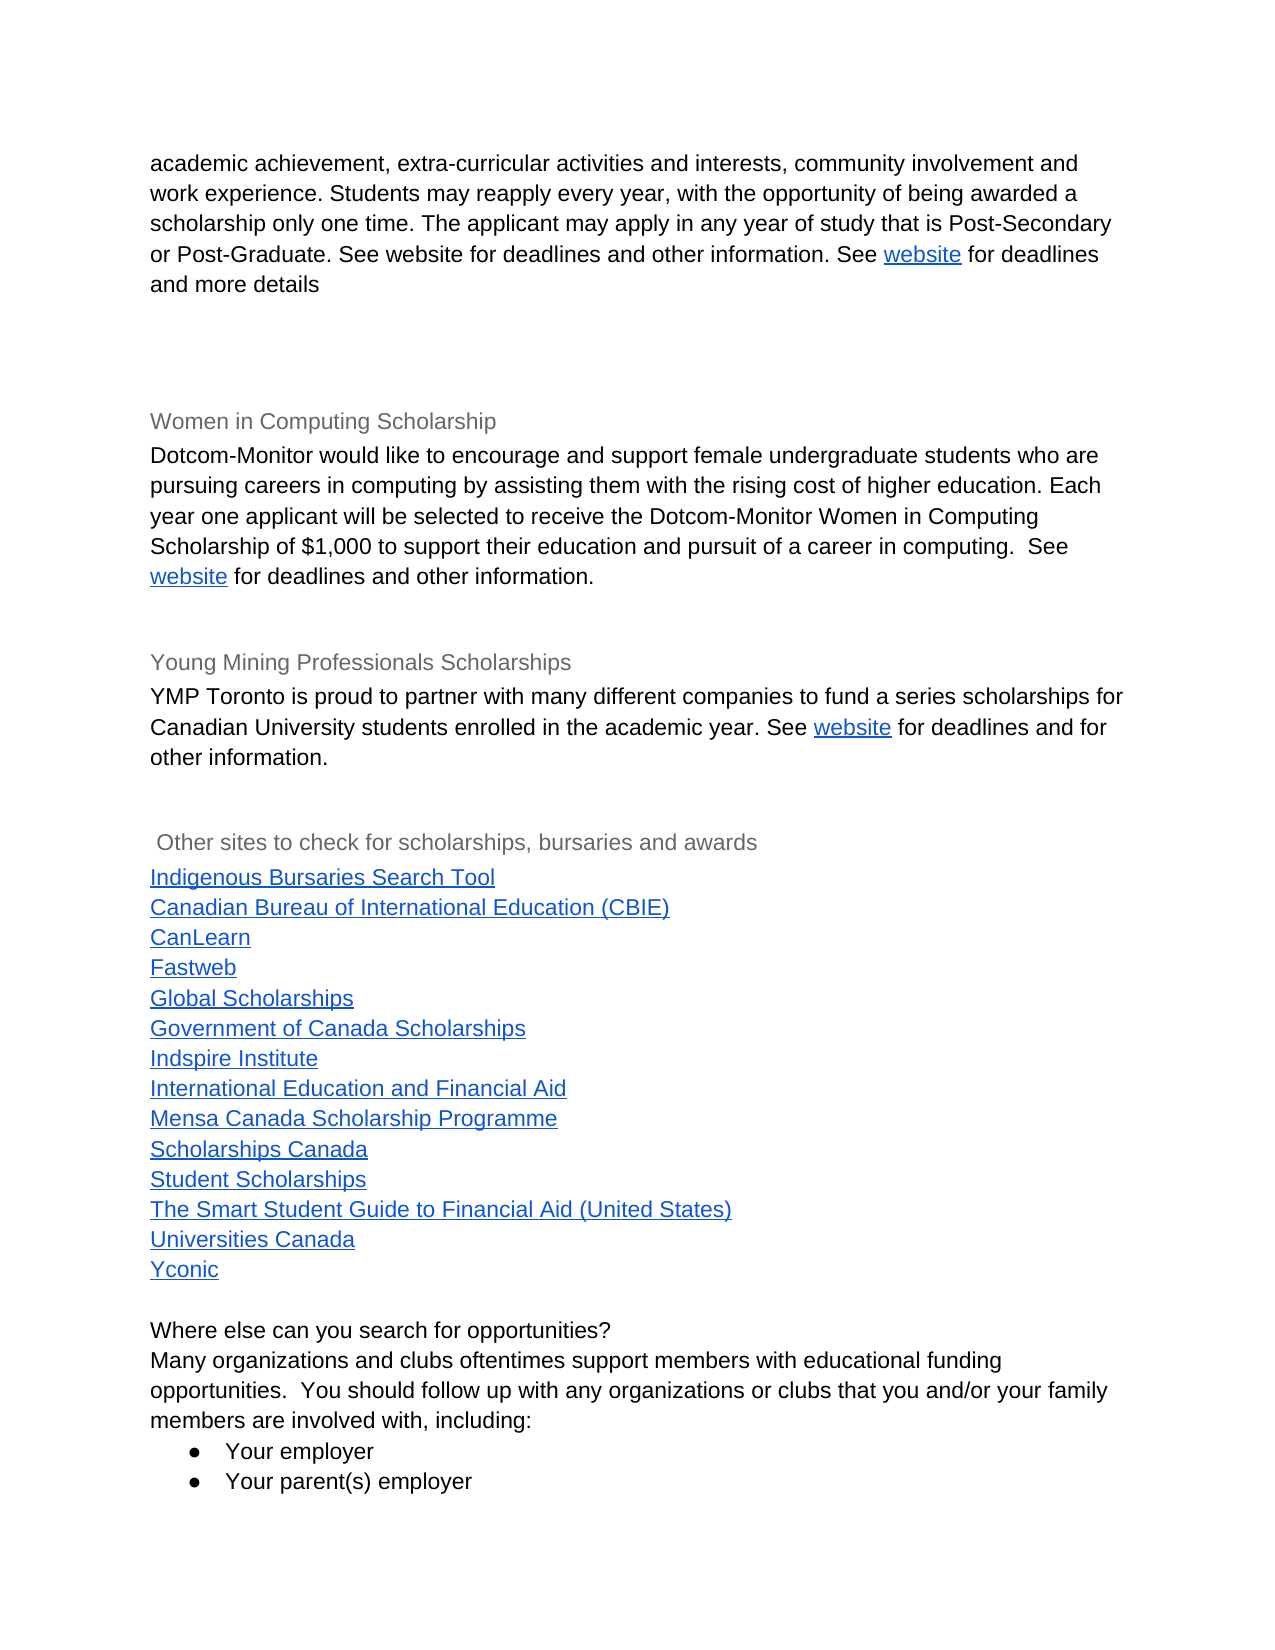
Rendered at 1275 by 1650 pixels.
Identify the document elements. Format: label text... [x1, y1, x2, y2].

text Fastweb [150, 954, 1125, 981]
text Indigenous Bursaries Search Tool [150, 864, 1125, 890]
text International Education and Financial Aid [150, 1075, 1125, 1102]
text Yconic [150, 1256, 1125, 1283]
text Mensa Canada Scholarship Programme [150, 1105, 1125, 1132]
text Dotcom-Monitor would like to encourage and support female undergraduate students who are pursuing careers in computing by assisting them with the rising cost of higher education. Each year one applicant will be selected to receive the Dotcom-Monitor Women in Computing Scholarship of $1,000 to support their education and pursuit of a career in computing. See website for deadlines and other information. [150, 442, 1125, 589]
list Your employer [187, 1438, 1125, 1464]
text Scholarships Canada [150, 1136, 1125, 1162]
text Where else can you search for opportunities? [150, 1317, 1125, 1343]
list Your parent(s) employer [187, 1468, 1125, 1494]
text Global Scholarships [150, 984, 1125, 1011]
text Student Scholarships [150, 1166, 1125, 1192]
text CanLearn [150, 924, 1125, 951]
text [150, 150, 1125, 297]
text Government of Canada Scholarships [150, 1015, 1125, 1041]
text Indspire Institute [150, 1045, 1125, 1071]
subtitle Other sites to check for scholarships, bursaries and awards [150, 829, 1125, 855]
text Canadian Bureau of International Education (CBIE) [150, 894, 1125, 920]
subtitle Women in Computing Scholarship [150, 408, 1125, 434]
text Many organizations and clubs oftentimes support members with educational funding opportunities. You should follow up with any organizations or clubs that you and/or your family members are involved with, including: [150, 1347, 1125, 1434]
text Universities Canada [150, 1226, 1125, 1253]
text The Smart Student Guide to Financial Aid (United States) [150, 1196, 1125, 1222]
subtitle Young Mining Professionals Scholarships [150, 648, 1125, 675]
text YMP Toronto is proud to partner with many different companies to fund a series scholarships for Canadian University students enrolled in the academic year. See website for deadlines and for other information. [150, 683, 1125, 770]
